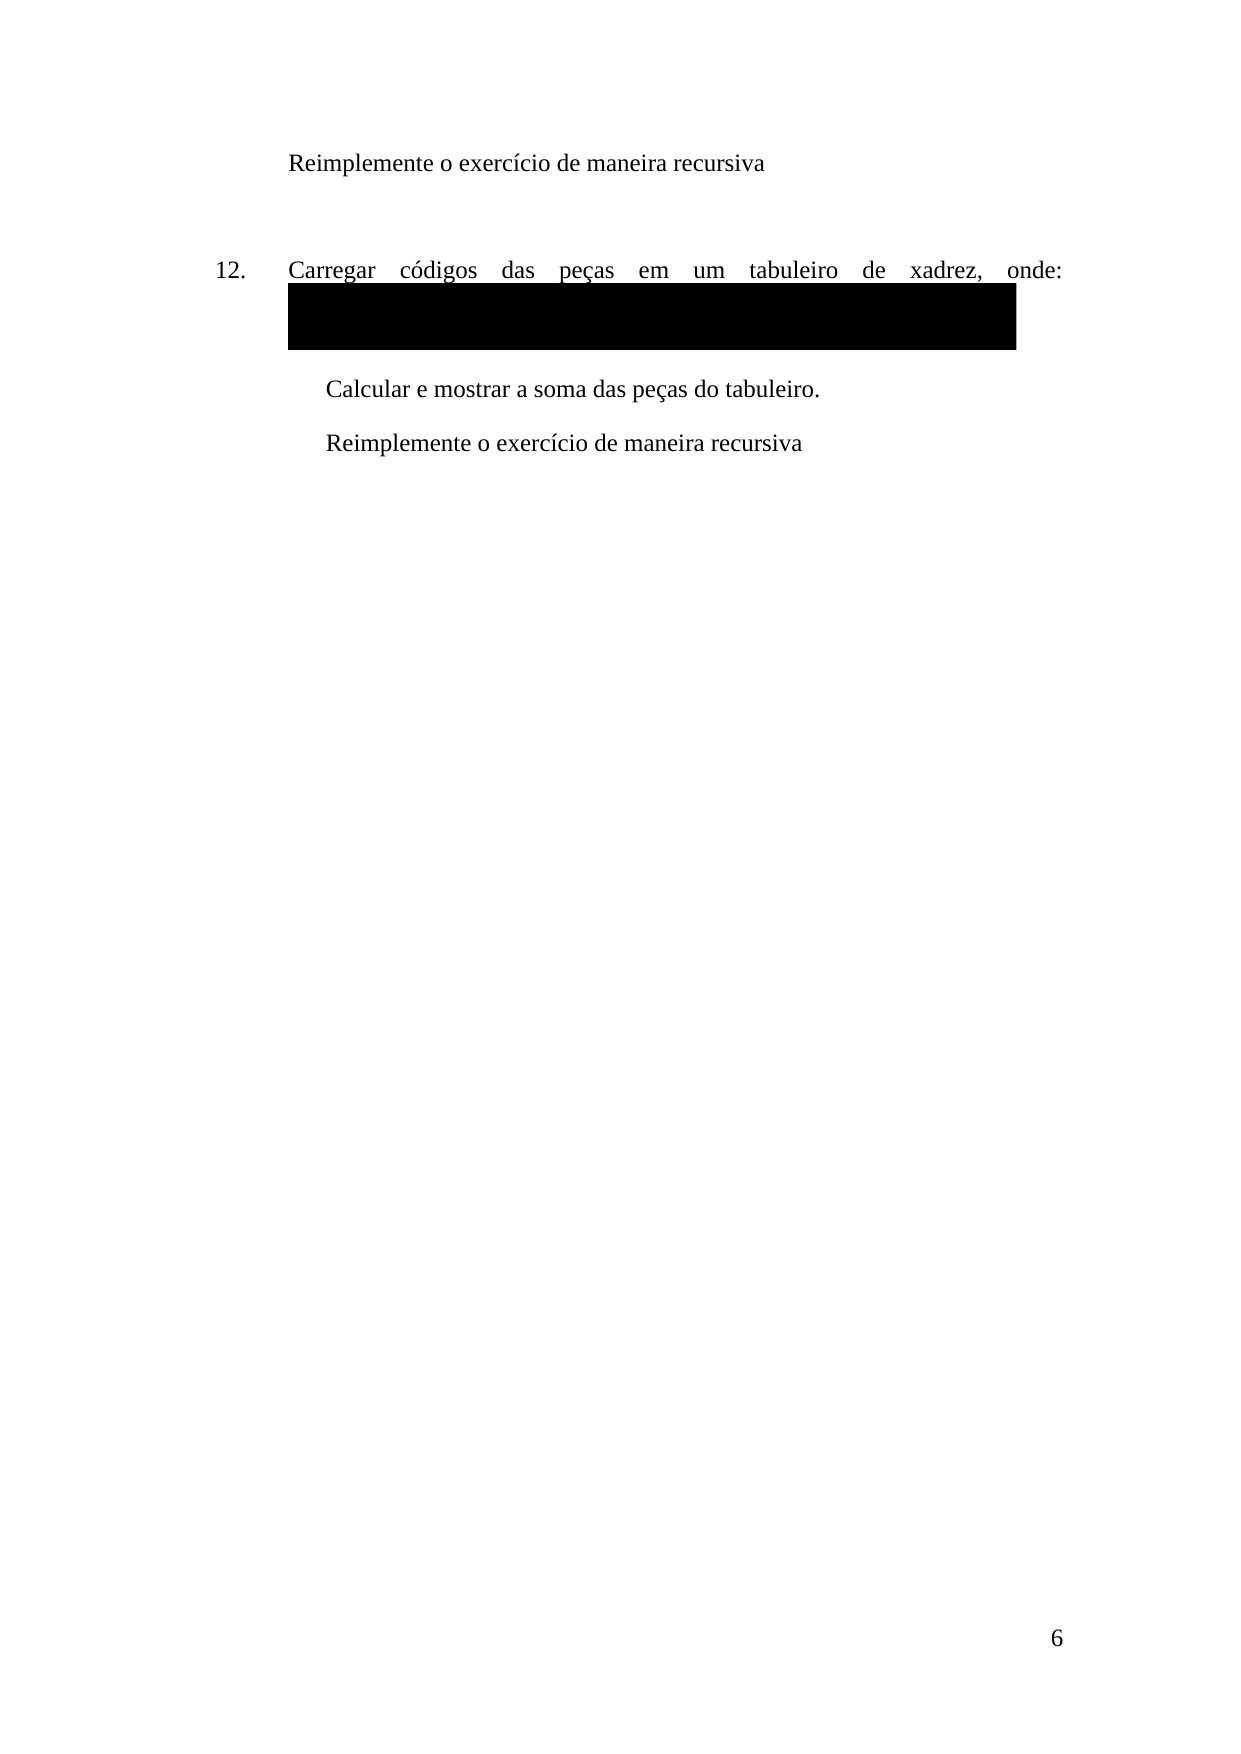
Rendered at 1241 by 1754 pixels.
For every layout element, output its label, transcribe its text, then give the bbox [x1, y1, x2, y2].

list Carregar códigos das peças em um tabuleiro de xadrez, onde: [215, 255, 1063, 349]
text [288, 148, 1063, 176]
text Reimplemente o exercício de maneira recursiva [326, 428, 1063, 457]
text Calcular e mostrar a soma das peças do tabuleiro. [326, 374, 1063, 403]
